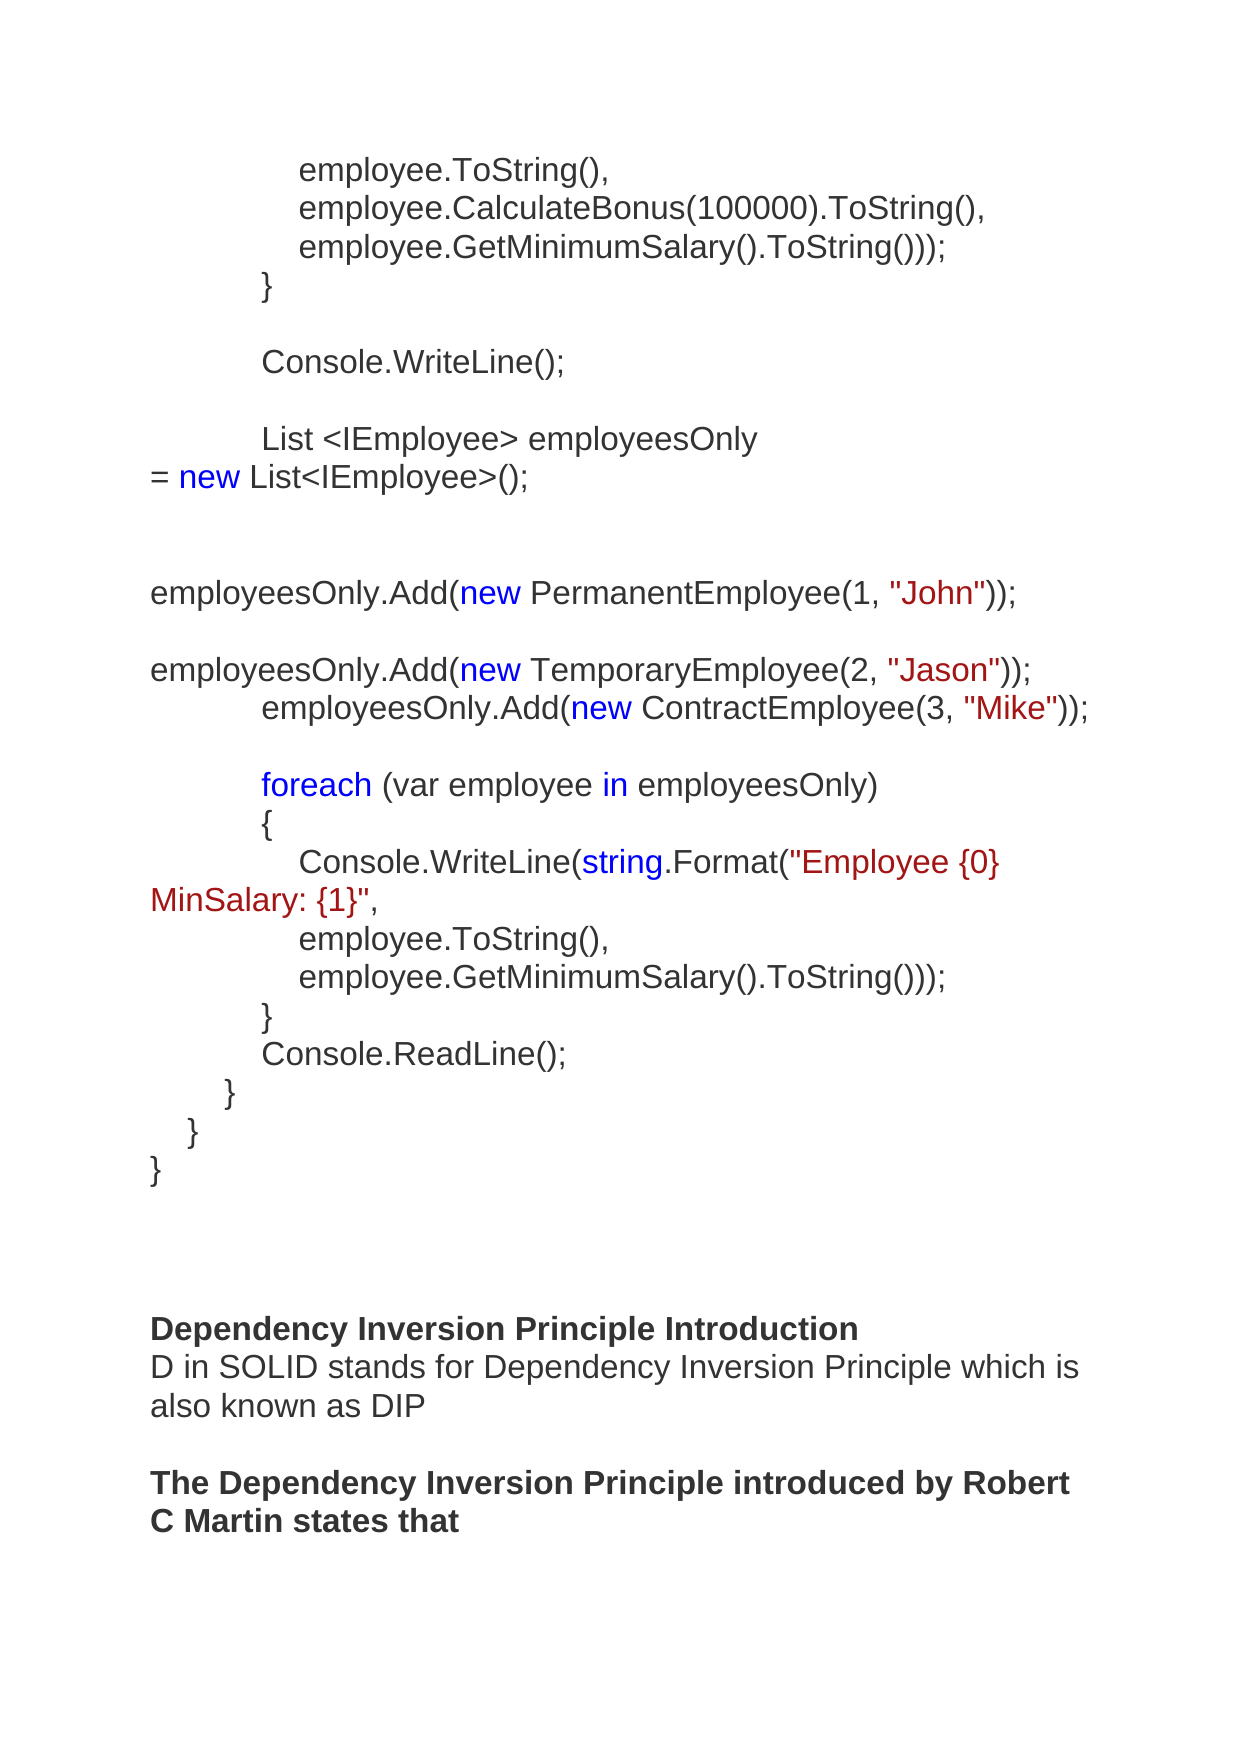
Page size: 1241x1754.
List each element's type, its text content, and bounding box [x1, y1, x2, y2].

text } [150, 265, 1090, 304]
text foreach (var employee in employeesOnly) [150, 765, 1090, 803]
text employee.CalculateBonus(100000).ToString(), [150, 188, 1090, 227]
text employee.ToString(), [150, 919, 1090, 957]
text Console.WriteLine(); [150, 342, 1090, 381]
text } [150, 1072, 1090, 1111]
subtitle Dependency Inversion Principle Introduction [150, 1309, 1090, 1347]
text employeesOnly.Add(new TemporaryEmployee(2, "Jason")); [150, 611, 1090, 688]
text employeesOnly.Add(new ContractEmployee(3, "Mike")); [150, 688, 1090, 727]
text } [150, 1149, 1090, 1188]
text D in SOLID stands for Dependency Inversion Principle which is also known as DIP The Dependency Inversion Principle introduced by Robert C Martin states that [150, 1347, 1090, 1568]
text Console.ReadLine(); [150, 1034, 1090, 1072]
text employee.GetMinimumSalary().ToString())); [150, 227, 1090, 265]
text { [150, 803, 1090, 842]
text employee.ToString(), [150, 150, 1090, 188]
text Console.WriteLine(string.Format("Employee {0} MinSalary: {1}", [150, 842, 1090, 919]
text } [150, 996, 1090, 1034]
text List <IEmployee> employeesOnly = new List<IEmployee>(); [150, 419, 1090, 496]
text } [150, 1111, 1090, 1149]
text employeesOnly.Add(new PermanentEmployee(1, "John")); [150, 534, 1090, 611]
text employee.GetMinimumSalary().ToString())); [150, 957, 1090, 996]
